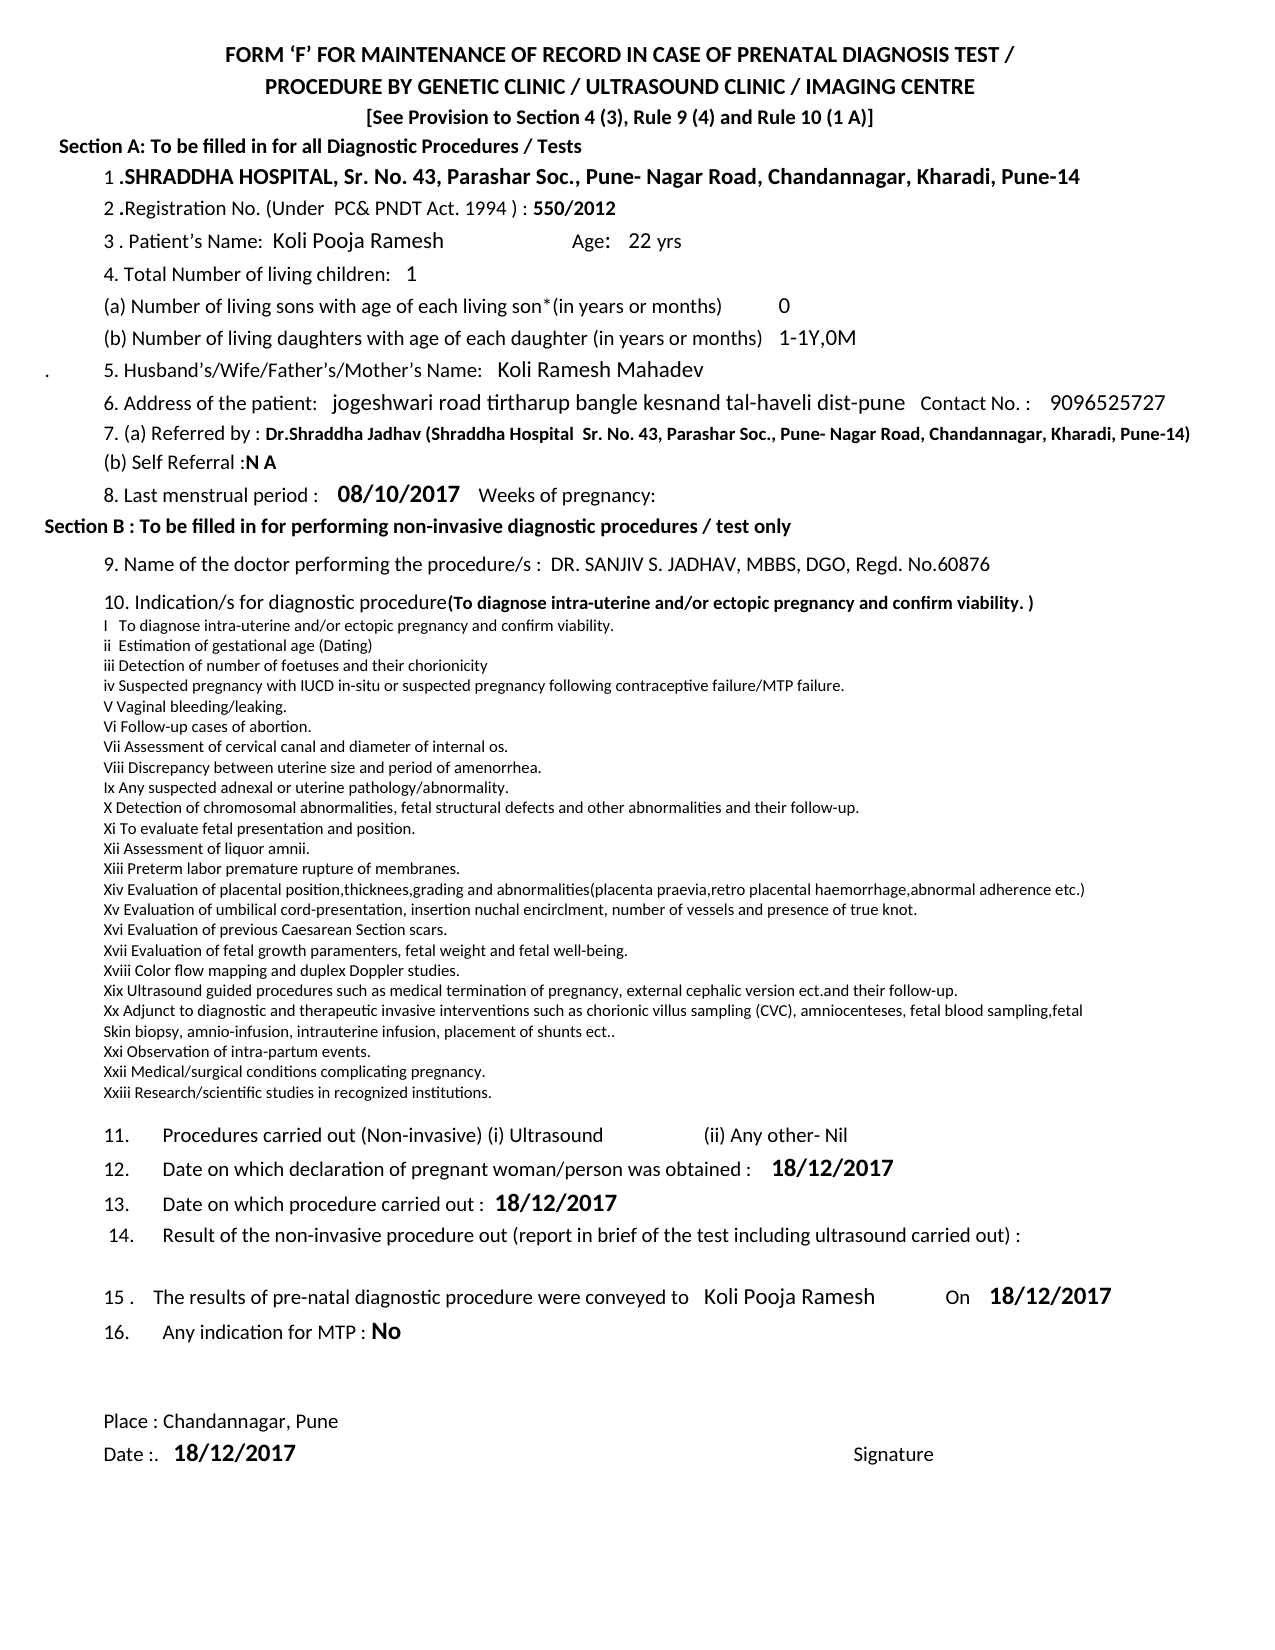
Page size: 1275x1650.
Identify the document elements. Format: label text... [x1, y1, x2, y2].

text Xiii Preterm labor premature rupture of membranes. [0, 858, 1196, 879]
text Xix Ultrasound guided procedures such as medical termination of pregnancy, external cephalic version ect.and their follow-up. [0, 980, 1275, 1001]
text Viii Discrepancy between uterine size and period of amenorrhea. [0, 757, 1196, 777]
text Ix Any suspected adnexal or uterine pathology/abnormality. [0, 777, 1196, 798]
text Xxiii Research/scientific studies in recognized institutions. [0, 1082, 1275, 1102]
text 9. Name of the doctor performing the procedure/s : DR. SANJIV S. JADHAV, MBBS, DGO, Regd. No.60876 [0, 551, 1255, 577]
text 8. Last menstrual period : Weeks of pregnancy: [44, 478, 1255, 509]
text Place : Chandannagar, Pune [0, 1408, 1275, 1434]
text 14. Result of the non-invasive procedure out (report in brief of the test including ultrasound carried out) : [103, 1222, 1226, 1247]
text 4. Total Number of living children: [44, 259, 1196, 287]
text 3 . Patient’s Name: Age: yrs [44, 224, 1166, 254]
text iv Suspected pregnancy with IUCD in-situ or suspected pregnancy following contraceptive failure/MTP failure. [0, 676, 1196, 696]
text Xviii Color flow mapping and duplex Doppler studies. [0, 960, 1275, 980]
text 15 . The results of pre-natal diagnostic procedure were conveyed to On [0, 1280, 1275, 1311]
text Xvi Evaluation of previous Caesarean Section scars. [0, 919, 1275, 940]
text 13. Date on which procedure carried out : [0, 1187, 1275, 1217]
text Xvii Evaluation of fetal growth paramenters, fetal weight and fetal well-being. [0, 940, 1275, 960]
text 16. Any indication for MTP : No [0, 1315, 1275, 1346]
text Xiv Evaluation of placental position,thicknees,grading and abnormalities(placenta praevia,retro placental haemorrhage,abnormal adherence etc.) [0, 879, 1275, 899]
text ii Estimation of gestational age (Dating) [0, 635, 1196, 655]
text Xxii Medical/surgical conditions complicating pregnancy. [0, 1062, 1275, 1082]
text Xv Evaluation of umbilical cord-presentation, insertion nuchal encirclment, number of vessels and presence of true knot. [0, 899, 1275, 919]
text . 5. Husband’s/Wife/Father’s/Mother’s Name: [44, 355, 1255, 383]
text Section A: To be filled in for all Diagnostic Procedures / Tests [44, 133, 1196, 159]
text Xi To evaluate fetal presentation and position. [0, 818, 1196, 838]
text FORM ‘F’ FOR MAINTENANCE OF RECORD IN CASE OF PRENATAL DIAGNOSIS TEST / [44, 40, 1196, 68]
text 12. Date on which declaration of pregnant woman/person was obtained : [0, 1152, 1275, 1182]
text 6. Address of the patient: Contact No. : [103, 388, 1255, 416]
text I To diagnose intra-uterine and/or ectopic pregnancy and confirm viability. [75, 615, 1255, 635]
text iii Detection of number of foetuses and their chorionicity [0, 655, 1196, 676]
text V Vaginal bleeding/leaking. [0, 696, 1196, 716]
text 10. Indication/s for diagnostic procedure(To diagnose intra-uterine and/or ectopic pregnancy and confirm viability. ) [75, 589, 1255, 615]
text 1 .SHRADDHA HOSPITAL, Sr. No. 43, Parashar Soc., Pune- Nagar Road, Chandannagar, Kharadi, Pune-14 [44, 162, 1196, 191]
text (a) Number of living sons with age of each living son*(in years or months) [44, 291, 1255, 319]
text Date :. Signature [0, 1438, 1275, 1468]
text Vi Follow-up cases of abortion. [0, 716, 1196, 737]
text Skin biopsy, amnio-infusion, intrauterine infusion, placement of shunts ect.. [0, 1021, 1275, 1041]
text PROCEDURE BY GENETIC CLINIC / ULTRASOUND CLINIC / IMAGING CENTRE [44, 72, 1196, 100]
text Section B : To be filled in for performing non-invasive diagnostic procedures / test only [44, 513, 1255, 538]
text X Detection of chromosomal abnormalities, fetal structural defects and other abnormalities and their follow-up. [0, 798, 1196, 818]
text Xii Assessment of liquor amnii. [0, 838, 1196, 858]
text 2 .Registration No. (Under PC& PNDT Act. 1994 ) : 550/2012 [44, 195, 1196, 220]
text (b) Number of living daughters with age of each daughter (in years or months) [44, 323, 1255, 351]
text Vii Assessment of cervical canal and diameter of internal os. [0, 737, 1196, 757]
text [See Provision to Section 4 (3), Rule 9 (4) and Rule 10 (1 A)] [44, 104, 1196, 129]
text 11. Procedures carried out (Non-invasive) (i) Ultrasound (ii) Any other- Nil [0, 1123, 1275, 1148]
text Xx Adjunct to diagnostic and therapeutic invasive interventions such as chorionic villus sampling (CVC), amniocenteses, fetal blood sampling,fetal [0, 1001, 1275, 1021]
text Xxi Observation of intra-partum events. [103, 1041, 1275, 1062]
text 7. (a) Referred by : Dr.Shraddha Jadhav (Shraddha Hospital Sr. No. 43, Parashar Soc., Pune- Nagar Road, Chandannagar, Kharadi, Pune-14) [44, 420, 1255, 445]
text (b) Self Referral :N A [44, 449, 1255, 474]
